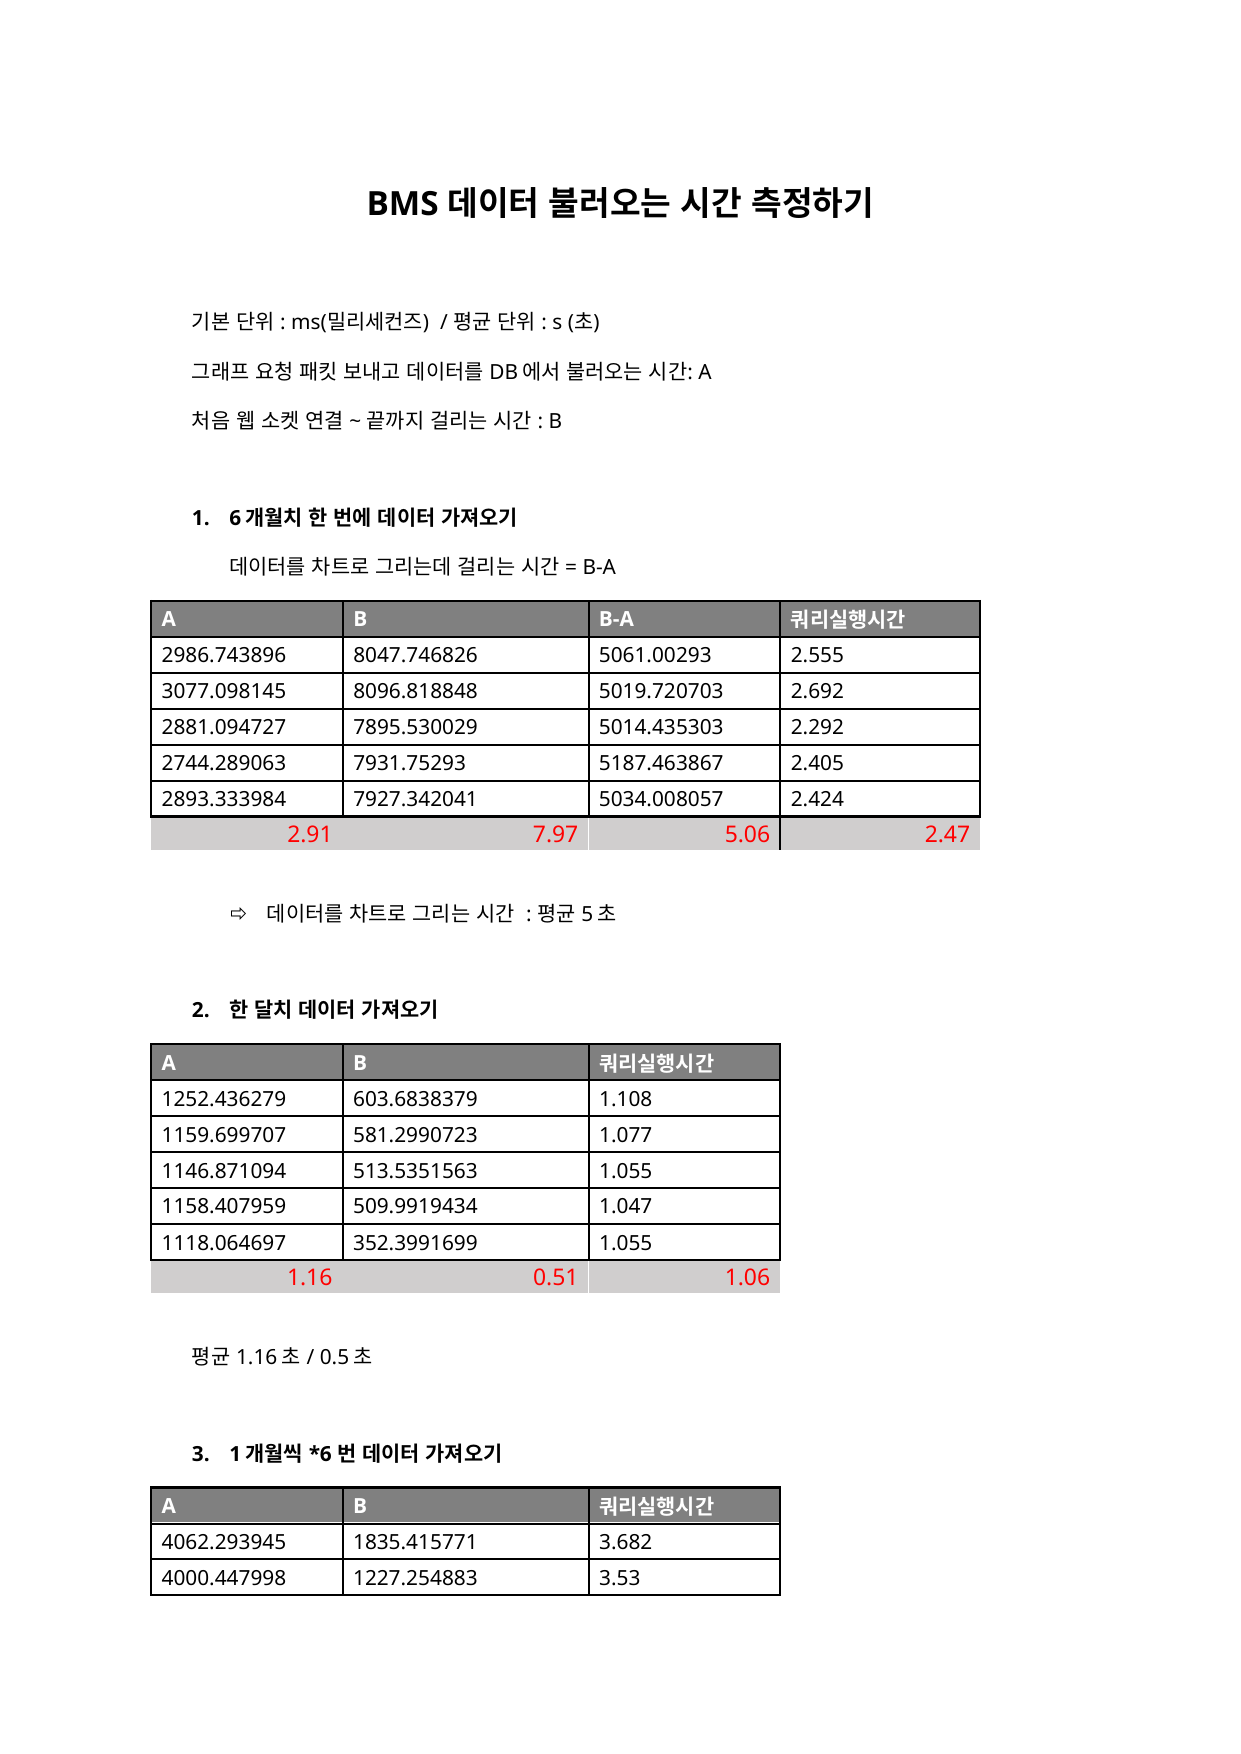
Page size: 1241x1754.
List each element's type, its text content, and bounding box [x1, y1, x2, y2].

table_cell 1146.871094 [152, 1153, 342, 1187]
table_cell 5034.008057 [590, 782, 779, 815]
table_cell 1252.436279 [152, 1081, 342, 1115]
table_header A [152, 1489, 342, 1522]
table_cell 5187.463867 [590, 746, 779, 779]
table_cell 2893.333984 [152, 782, 342, 815]
table_cell 2.91 [151, 818, 343, 850]
table_header B [344, 1045, 588, 1079]
table_cell 8096.818848 [344, 674, 588, 708]
table_cell 5061.00293 [590, 638, 779, 672]
table_header B [344, 1489, 588, 1522]
list 6개월치 한 번에 데이터 가져오기 [192, 501, 1090, 531]
table_cell 7931.75293 [344, 746, 588, 779]
list 한 달치 데이터 가져오기 [192, 994, 1090, 1024]
table_cell 1.047 [590, 1189, 779, 1223]
table_cell 2.555 [781, 638, 979, 672]
table_cell 1.077 [590, 1117, 779, 1151]
table_cell 1.06 [589, 1261, 780, 1293]
table_cell 2.47 [781, 818, 980, 850]
text BMS 데이터 불러오는 시간 측정하기 [150, 177, 1090, 226]
table_header B [344, 602, 588, 636]
table_header 쿼리실행시간 [590, 1489, 779, 1522]
table_cell 513.5351563 [344, 1153, 588, 1187]
table_cell 4062.293945 [152, 1525, 342, 1558]
table_cell 3.53 [590, 1560, 779, 1594]
table_cell 1835.415771 [344, 1525, 588, 1558]
table_header A [152, 1045, 342, 1079]
table_cell 2881.094727 [152, 710, 342, 743]
table_cell 1.108 [590, 1081, 779, 1115]
table_cell 2.424 [781, 782, 979, 815]
table_cell 2.292 [781, 710, 979, 743]
table_cell 1159.699707 [152, 1117, 342, 1151]
table_cell 581.2990723 [344, 1117, 588, 1151]
table_cell 1118.064697 [152, 1225, 342, 1259]
table_header 쿼리실행시간 [781, 602, 979, 636]
table_cell 5014.435303 [590, 710, 779, 743]
table_cell 3.682 [590, 1525, 779, 1558]
table_cell 7895.530029 [344, 710, 588, 743]
text 처음 웹 소켓 연결 ~ 끝까지 걸리는 시간 : B [192, 404, 1090, 435]
table_cell 2.405 [781, 746, 979, 779]
table_cell 4000.447998 [152, 1560, 342, 1594]
text 그래프 요청 패킷 보내고 데이터를 DB에서 불러오는 시간: A [192, 355, 1090, 385]
list 데이터를 차트로 그리는데 걸리는 시간 = B-A [229, 550, 1090, 581]
table_cell 2744.289063 [152, 746, 342, 779]
table_cell 1.055 [590, 1153, 779, 1187]
table_cell 1.16 [151, 1261, 343, 1293]
table_cell 603.6838379 [344, 1081, 588, 1115]
table_cell 7.97 [343, 818, 588, 850]
table_cell 0.51 [343, 1261, 588, 1293]
table_header A [152, 602, 342, 636]
table_header 쿼리실행시간 [590, 1045, 779, 1079]
table_cell 5.06 [589, 818, 779, 850]
table_cell 3077.098145 [152, 674, 342, 708]
table_header B-A [590, 602, 779, 636]
text 기본 단위 : ms(밀리세컨즈) / 평균 단위 : s (초) [192, 306, 1090, 336]
table_cell 1.055 [590, 1225, 779, 1259]
table_cell 509.9919434 [344, 1189, 588, 1223]
table_cell 352.3991699 [344, 1225, 588, 1259]
table_cell 7927.342041 [344, 782, 588, 815]
list 1개월씩 *6 번 데이터 가져오기 [192, 1437, 1090, 1467]
table_cell 2986.743896 [152, 638, 342, 672]
table_cell 5019.720703 [590, 674, 779, 708]
list 데이터를 차트로 그리는 시간 : 평균 5초 [229, 897, 1090, 927]
table_cell 2.692 [781, 674, 979, 708]
table_cell 1158.407959 [152, 1189, 342, 1223]
text 평균 1.16초 / 0.5초 [150, 1340, 1090, 1371]
table_cell 8047.746826 [344, 638, 588, 672]
table_cell 1227.254883 [344, 1560, 588, 1594]
